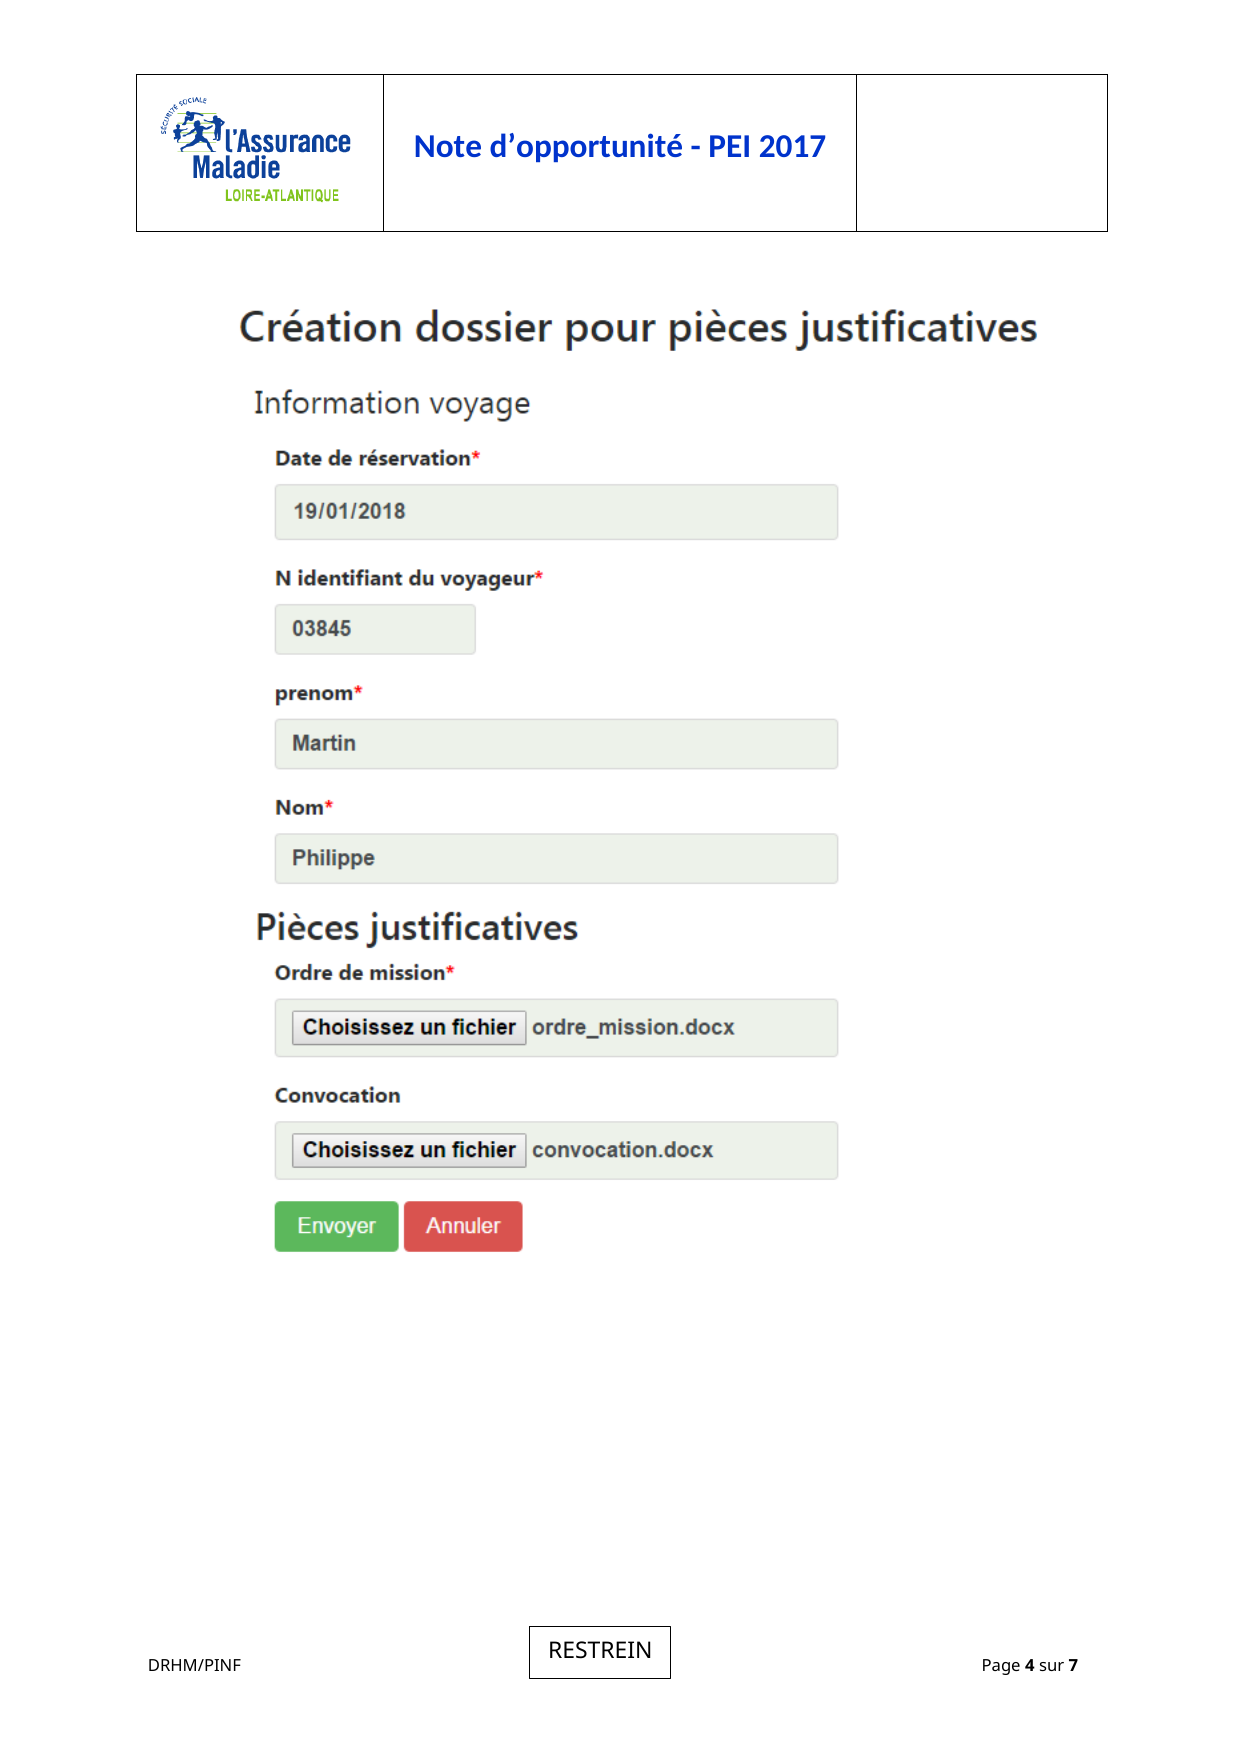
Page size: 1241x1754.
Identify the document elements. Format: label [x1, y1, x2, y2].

picture [147, 263, 1093, 1280]
picture [147, 87, 377, 224]
